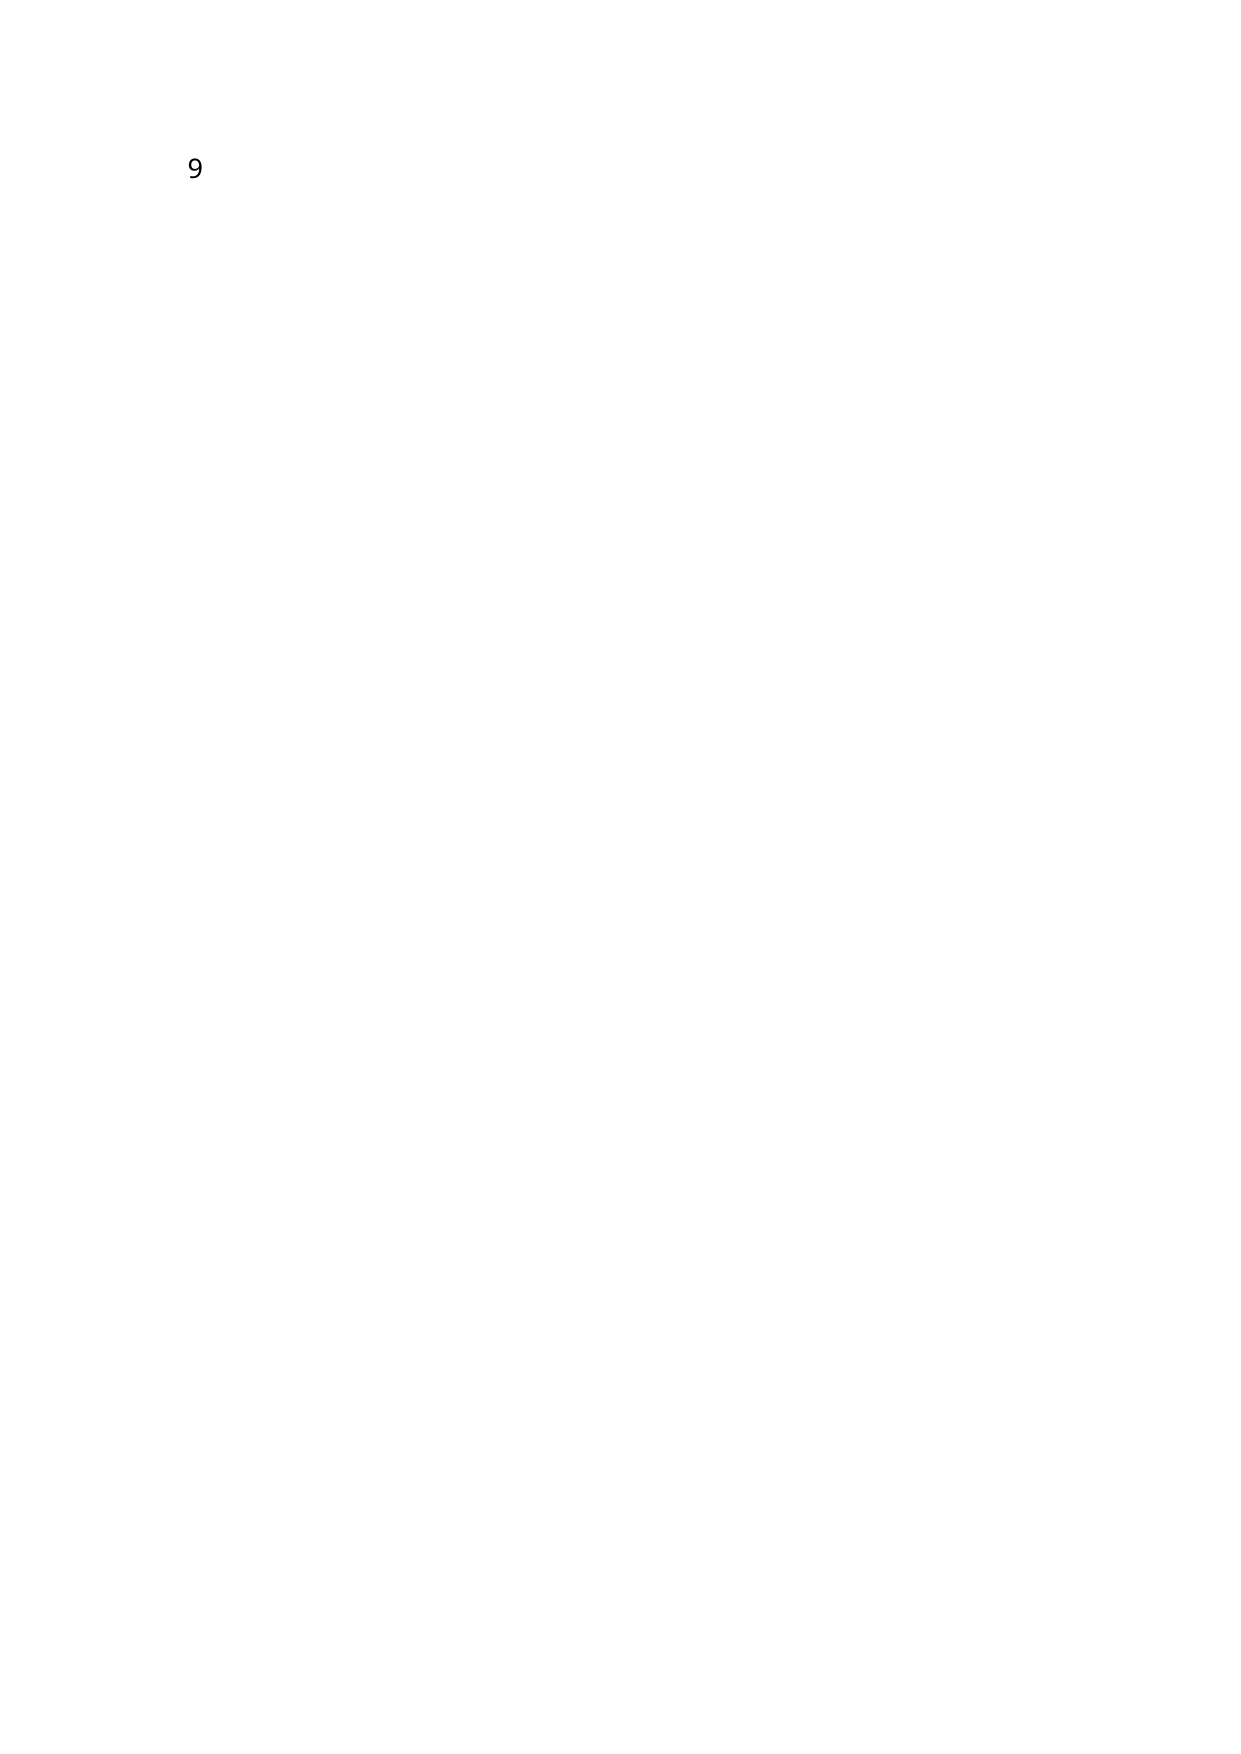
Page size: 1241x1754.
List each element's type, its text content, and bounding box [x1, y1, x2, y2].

text 9 [150, 150, 1090, 187]
